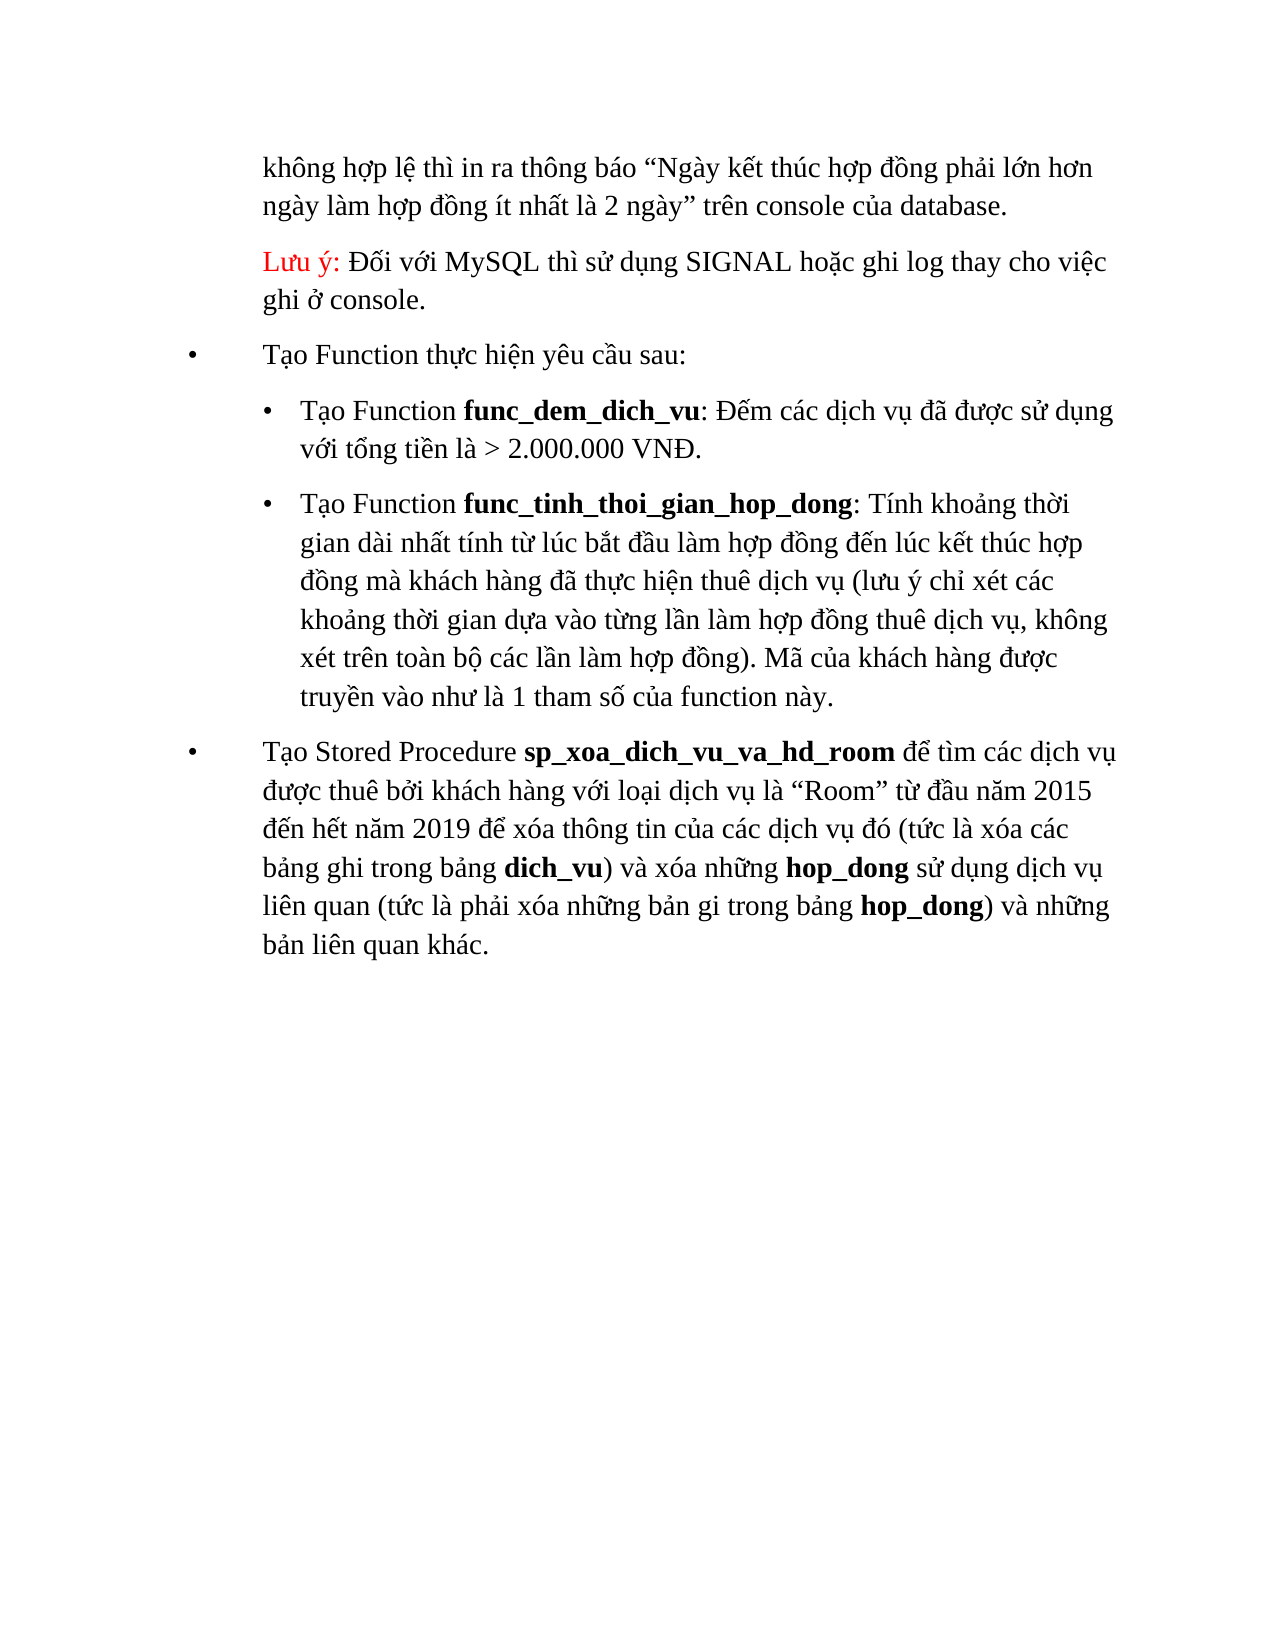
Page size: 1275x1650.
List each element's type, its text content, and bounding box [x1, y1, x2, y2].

list Tạo Function func_tinh_thoi_gian_hop_dong: Tính khoảng thời gian dài nhất tính từ lúc bắt đầu làm hợp đồng đến lúc kết thúc hợp đồng mà khách hàng đã thực hiện thuê dịch vụ (lưu ý chỉ xét các khoảng thời gian dựa vào từng lần làm hợp đồng thuê dịch vụ, không xét trên toàn bộ các lần làm hợp đồng). Mã của khách hàng được truyền vào như là 1 tham số của function này. [262, 486, 1125, 713]
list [187, 150, 1125, 222]
list Tạo Stored Procedure sp_xoa_dich_vu_va_hd_room để tìm các dịch vụ được thuê bởi khách hàng với loại dịch vụ là “Room” từ đầu năm 2015 đến hết năm 2019 để xóa thông tin của các dịch vụ đó (tức là xóa các bảng ghi trong bảng dich_vu) và xóa những hop_dong sử dụng dịch vụ liên quan (tức là phải xóa những bản gi trong bảng hop_dong) và những bản liên quan khác. [187, 734, 1125, 961]
text Lưu ý: Đối với MySQL thì sử dụng SIGNAL hoặc ghi log thay cho việc ghi ở console. [262, 244, 1125, 316]
list Tạo Function thực hiện yêu cầu sau: [187, 337, 1125, 371]
list Tạo Function func_dem_dich_vu: Đếm các dịch vụ đã được sử dụng với tổng tiền là > 2.000.000 VNĐ. [262, 393, 1125, 465]
